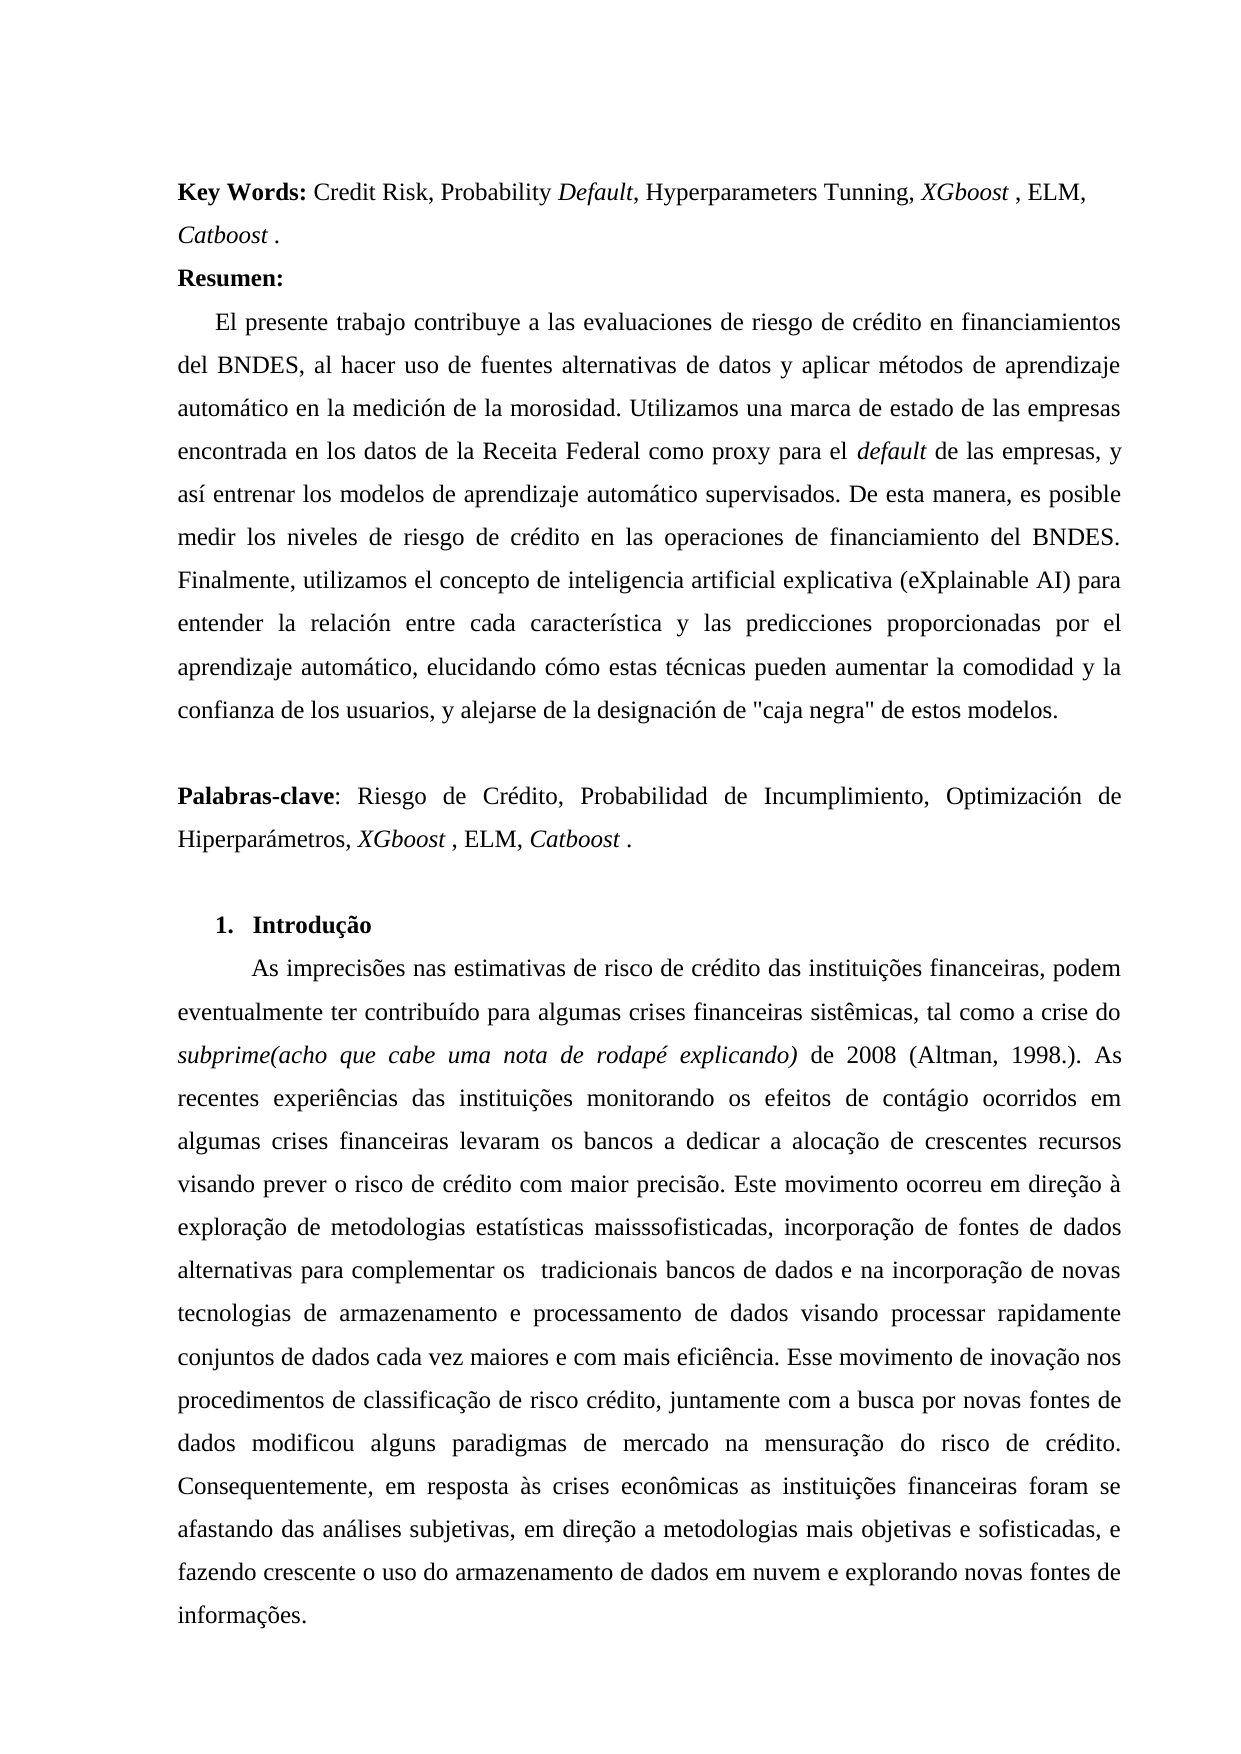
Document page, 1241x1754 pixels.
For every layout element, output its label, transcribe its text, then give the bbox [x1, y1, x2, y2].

text Key Words: Credit Risk, Probability Default, Hyperparameters Tunning, XGboost , ELM, Catboost . [177, 177, 1122, 249]
text As imprecisões nas estimativas de risco de crédito das instituições financeiras, podem eventualmente ter contribuído para algumas crises financeiras sistêmicas, tal como a crise do subprime(acho que cabe uma nota de rodapé explicando) de 2008 (Altman, 1998.). As recentes experiências das instituições monitorando os efeitos de contágio ocorridos em algumas crises financeiras levaram os bancos a dedicar a alocação de crescentes recursos visando prever o risco de crédito com maior precisão. Este movimento ocorreu em direção à exploração de metodologias estatísticas maisssofisticadas, incorporação de fontes de dados alternativas para complementar os tradicionais bancos de dados e na incorporação de novas tecnologias de armazenamento e processamento de dados visando processar rapidamente conjuntos de dados cada vez maiores e com mais eficiência. Esse movimento de inovação nos procedimentos de classificação de risco crédito, juntamente com a busca por novas fontes de dados modificou alguns paradigmas de mercado na mensuração do risco de crédito. Consequentemente, em resposta às crises econômicas as instituições financeiras foram se afastando das análises subjetivas, em direção a metodologias mais objetivas e sofisticadas, e fazendo crescente o uso do armazenamento de dados em nuvem e explorando novas fontes de informações. [177, 953, 1122, 1629]
text Resumen: [177, 263, 1122, 292]
text El presente trabajo contribuye a las evaluaciones de riesgo de crédito en financiamientos del BNDES, al hacer uso de fuentes alternativas de datos y aplicar métodos de aprendizaje automático en la medición de la morosidad. Utilizamos una marca de estado de las empresas encontrada en los datos de la Receita Federal como proxy para el default de las empresas, y así entrenar los modelos de aprendizaje automático supervisados. De esta manera, es posible medir los niveles de riesgo de crédito en las operaciones de financiamiento del BNDES. Finalmente, utilizamos el concepto de inteligencia artificial explicativa (eXplainable AI) para entender la relación entre cada característica y las predicciones proporcionadas por el aprendizaje automático, elucidando cómo estas técnicas pueden aumentar la comodidad y la confianza de los usuarios, y alejarse de la designación de "caja negra" de estos modelos. [177, 307, 1122, 723]
list Introdução [215, 910, 1122, 939]
text Palabras-clave: Riesgo de Crédito, Probabilidad de Incumplimiento, Optimización de Hiperparámetros, XGboost , ELM, Catboost . [177, 781, 1122, 853]
